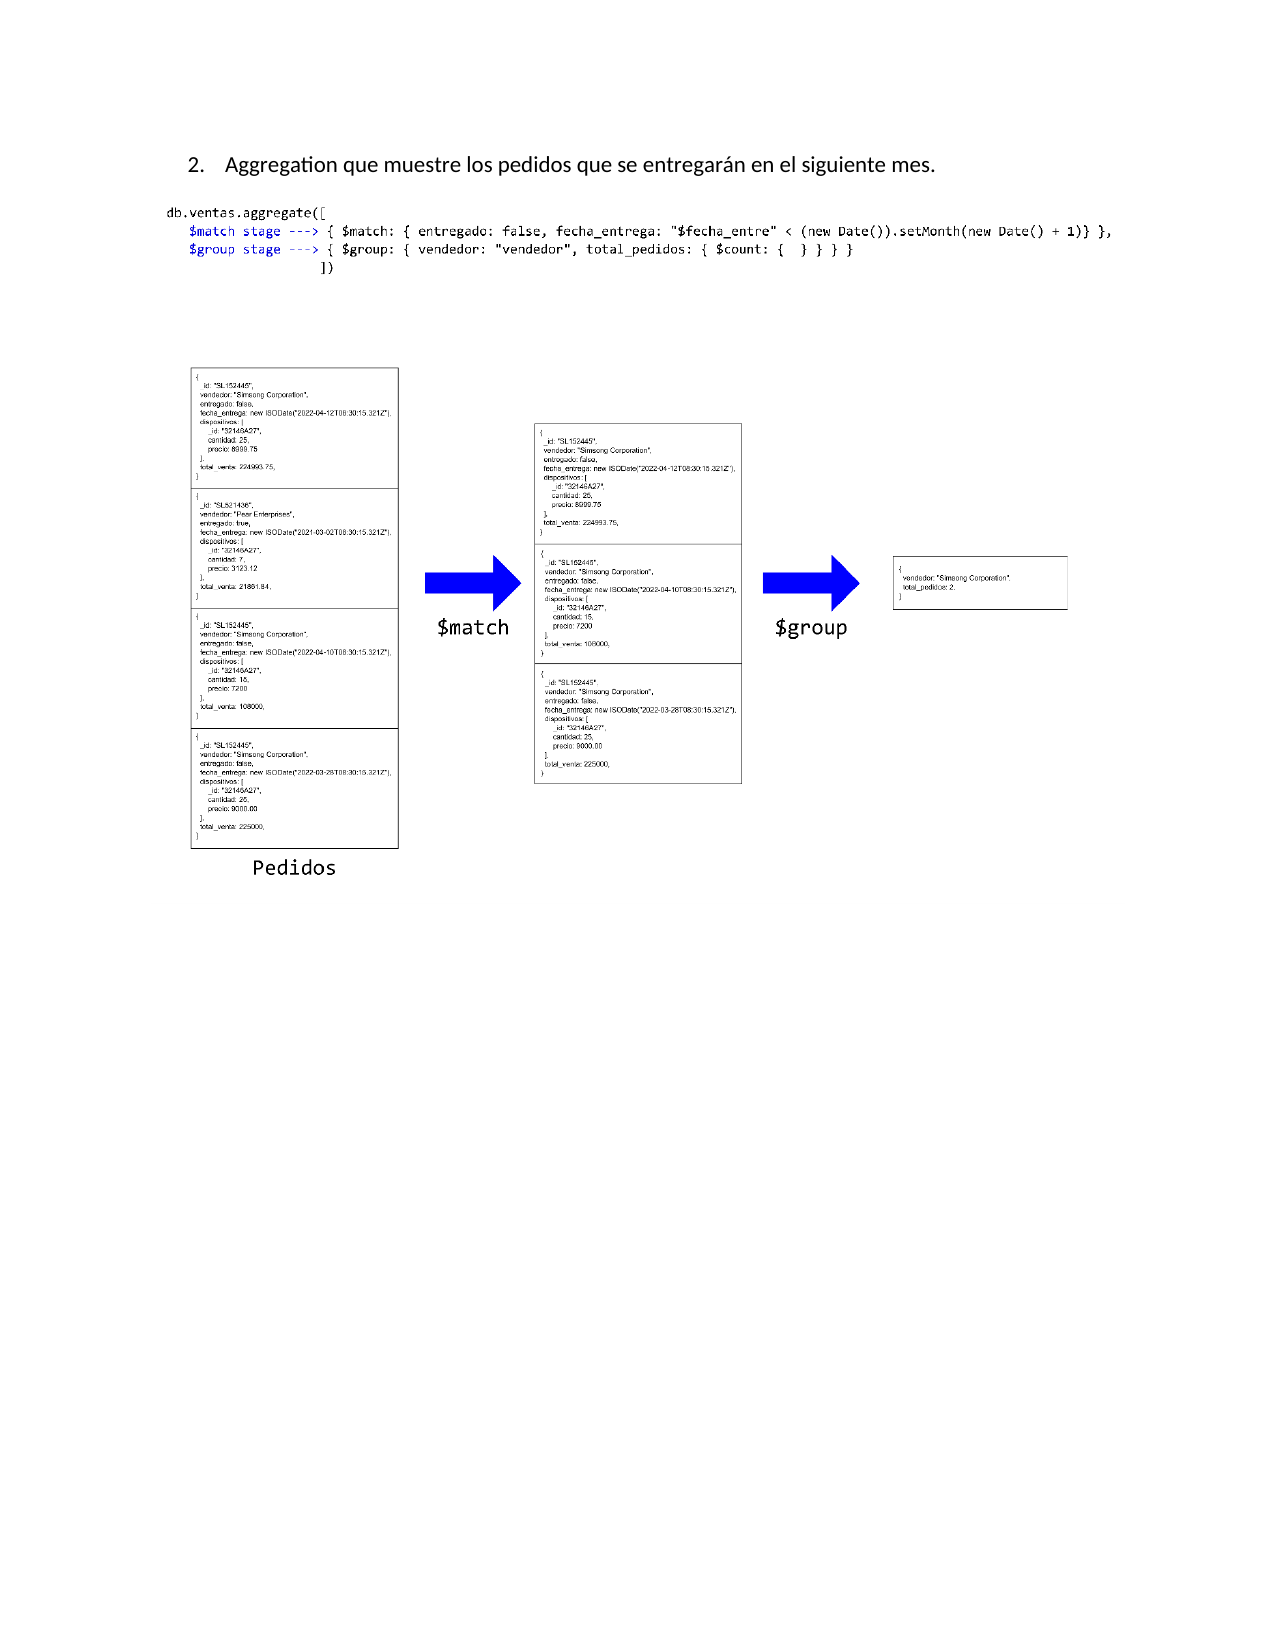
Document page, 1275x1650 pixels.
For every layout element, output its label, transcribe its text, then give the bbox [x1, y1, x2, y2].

list Aggregation que muestre los pedidos que se entregarán en el siguiente mes. [187, 150, 1125, 178]
picture [150, 196, 1125, 285]
picture [150, 303, 1125, 904]
